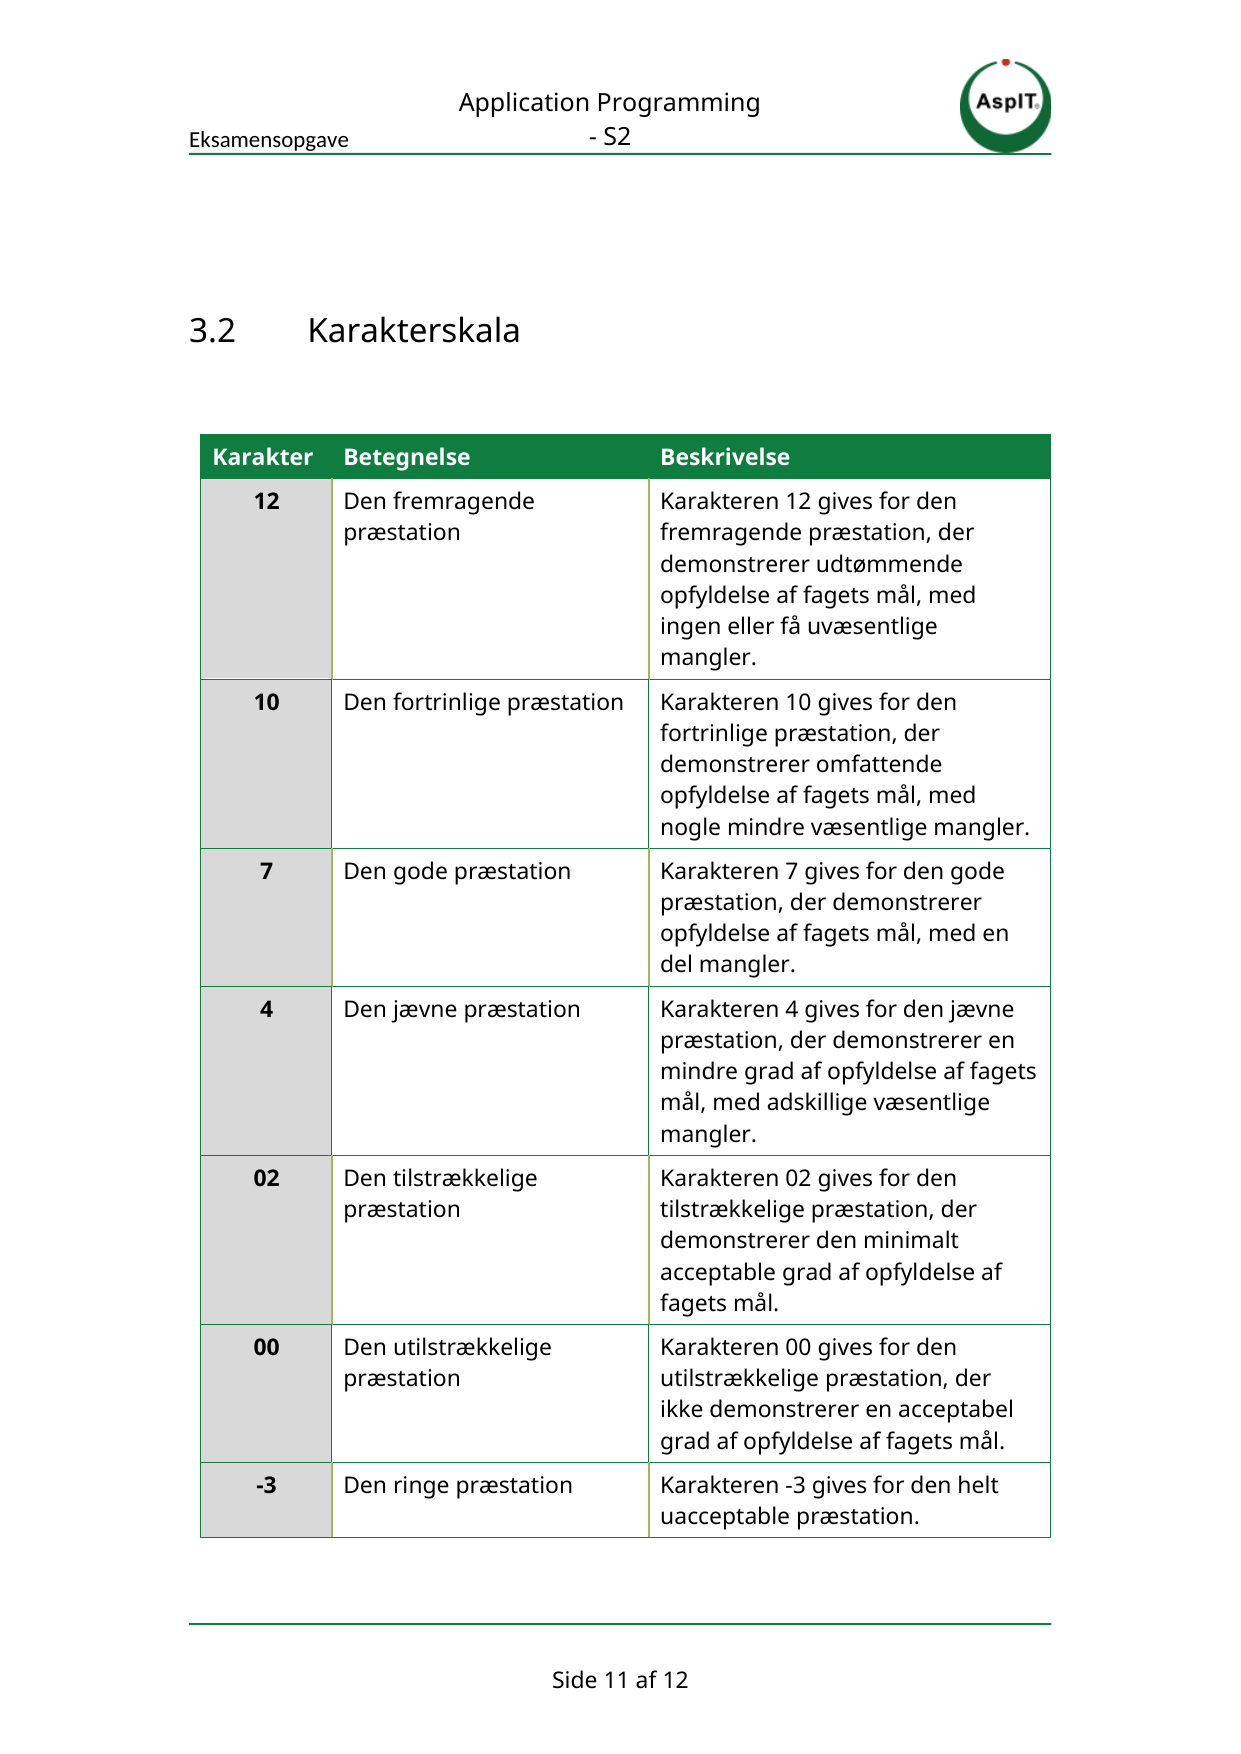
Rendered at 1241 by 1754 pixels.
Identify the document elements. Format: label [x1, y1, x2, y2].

picture [960, 59, 1052, 153]
